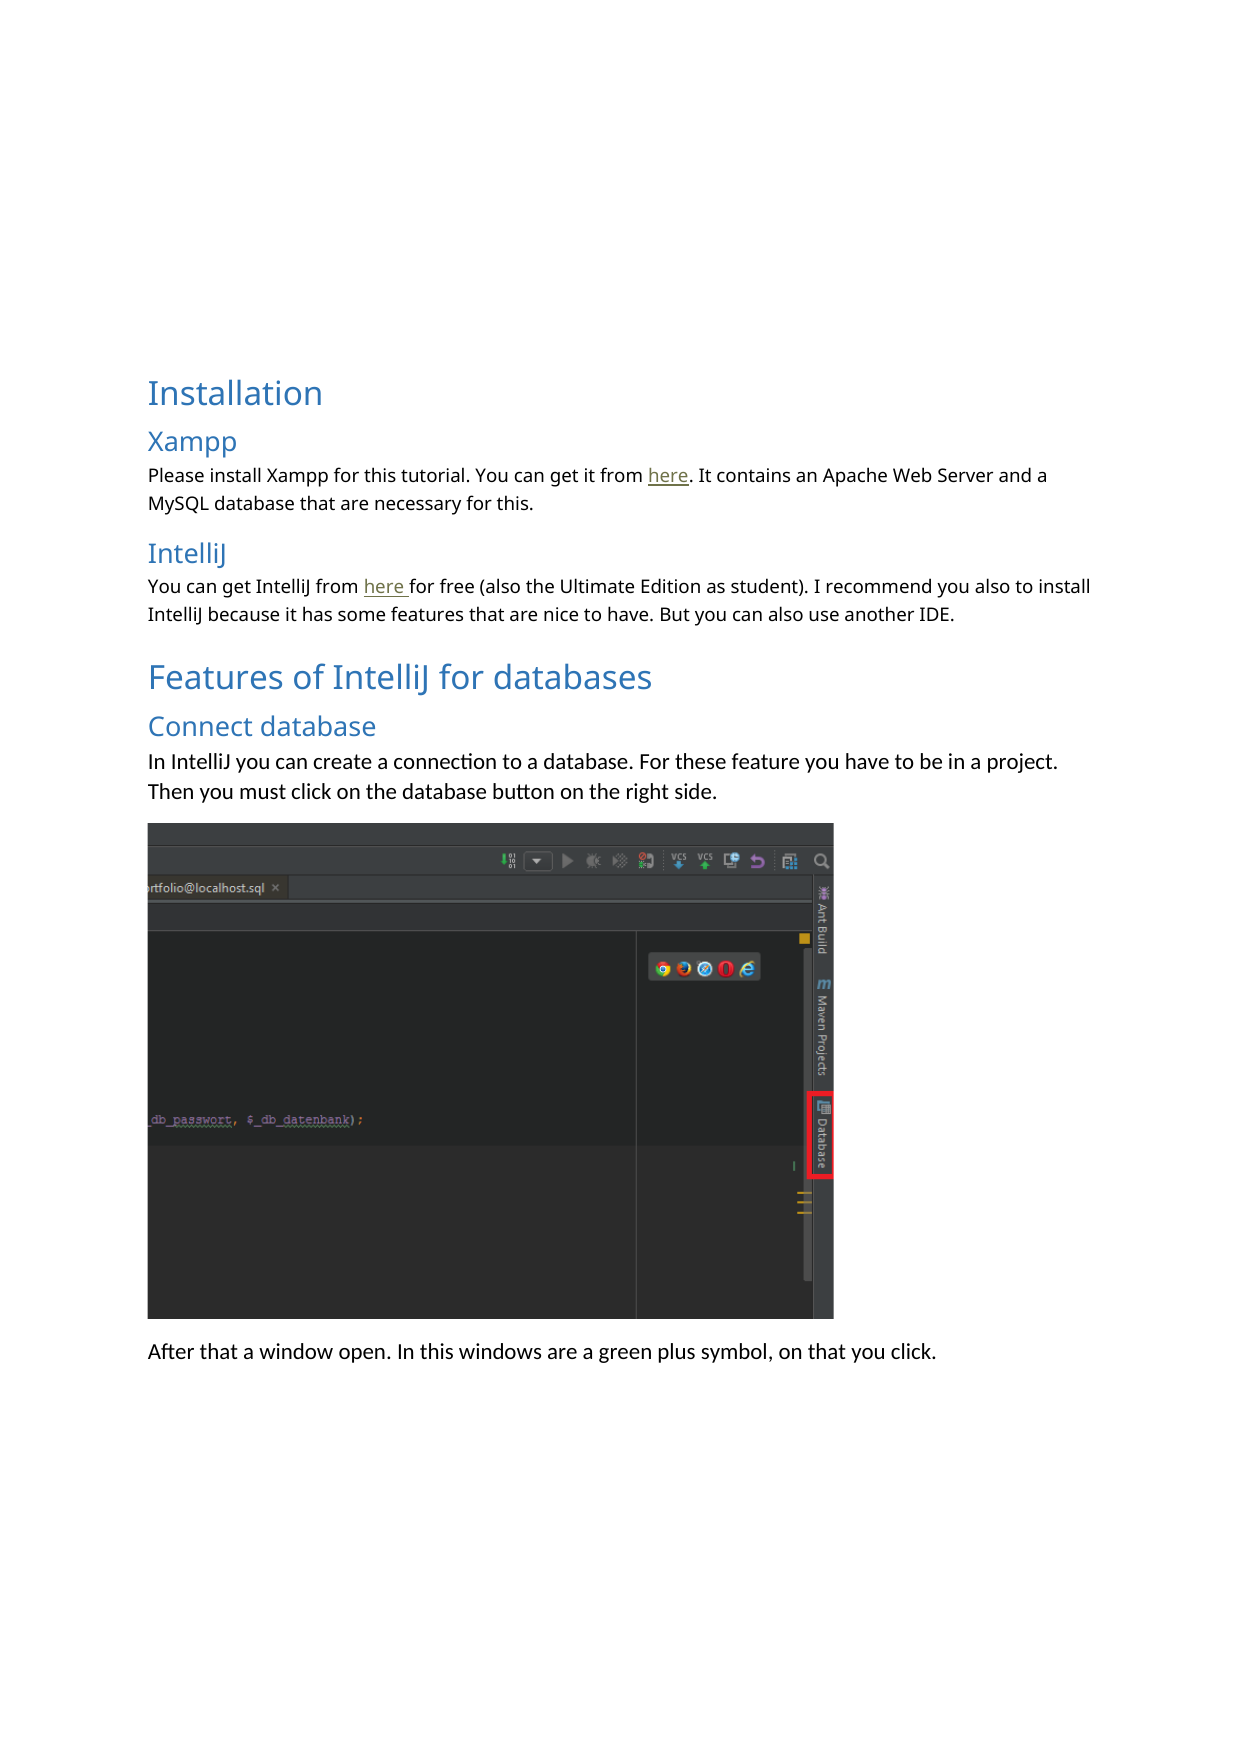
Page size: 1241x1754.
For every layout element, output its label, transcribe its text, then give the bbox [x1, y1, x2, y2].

subtitle Installation [148, 369, 1093, 415]
text Please install Xampp for this tutorial. You can get it from here. It contains an Apache Web Server and a MySQL database that are necessary for this. [148, 462, 1093, 515]
picture [147, 823, 834, 1319]
subtitle Features of IntelliJ for databases [148, 654, 1093, 699]
subtitle IntelliJ [148, 534, 1093, 571]
text You can get IntelliJ from here for free (also the Ultimate Edition as student). I recommend you also to install IntelliJ because it has some features that are nice to have. But you can also use another IDE. [148, 574, 1093, 627]
subtitle Connect database [148, 707, 1093, 744]
subtitle Xampp [148, 423, 1093, 459]
text In IntelliJ you can create a connection to a database. For these feature you have to be in a project. Then you must click on the database button on the right side. [148, 747, 1093, 805]
text After that a window open. In this windows are a green plus symbol, on that you click. [148, 1337, 1093, 1365]
